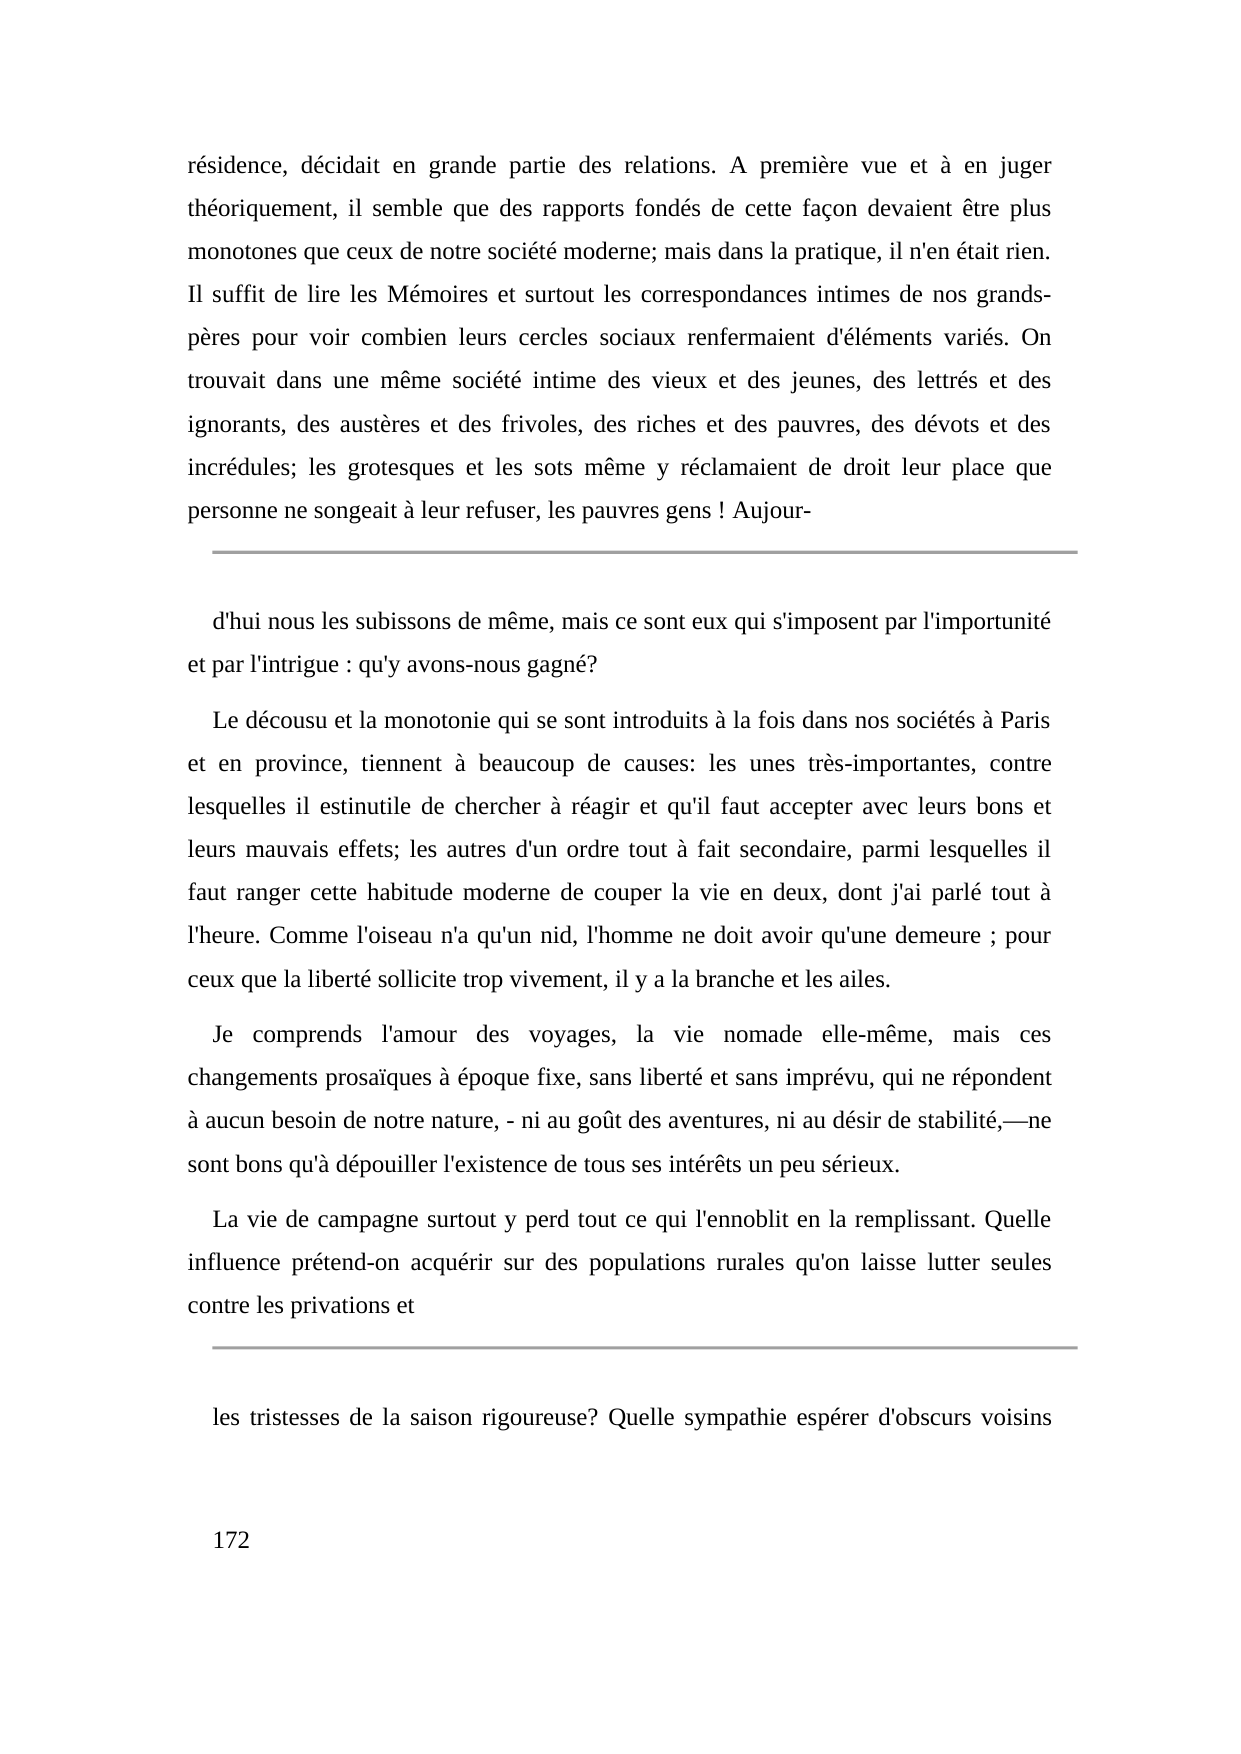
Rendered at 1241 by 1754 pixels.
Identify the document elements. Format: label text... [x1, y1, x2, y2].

text Le décousu et la monotonie qui se sont introduits à la fois dans nos sociétés à Paris et en province, tiennent à beaucoup de causes: les unes très-importantes, contre lesquelles il estinutile de chercher à réagir et qu'il faut accepter avec leurs bons et leurs mauvais effets; les autres d'un ordre tout à fait secondaire, parmi lesquelles il faut ranger cette habitude moderne de couper la vie en deux, dont j'ai parlé tout à l'heure. Comme l'oiseau n'a qu'un nid, l'homme ne doit avoir qu'une demeure ; pour ceux que la liberté sollicite trop vivement, il y a la branche et les ailes. [187, 705, 1053, 992]
text d'hui nous les subissons de même, mais ce sont eux qui s'imposent par l'importunité et par l'intrigue : qu'y avons-nous gagné? [187, 606, 1053, 678]
text La vie de campagne surtout y perd tout ce qui l'ennoblit en la remplissant. Quelle influence prétend-on acquérir sur des populations rurales qu'on laisse lutter seules contre les privations et [187, 1204, 1053, 1319]
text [187, 1402, 1053, 1431]
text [187, 150, 1053, 524]
text Je comprends l'amour des voyages, la vie nomade elle-même, mais ces changements prosaïques à époque fixe, sans liberté et sans imprévu, qui ne répondent à aucun besoin de notre nature, - ni au goût des aventures, ni au désir de stabilité,—ne sont bons qu'à dépouiller l'existence de tous ses intérêts un peu sérieux. [187, 1019, 1053, 1177]
